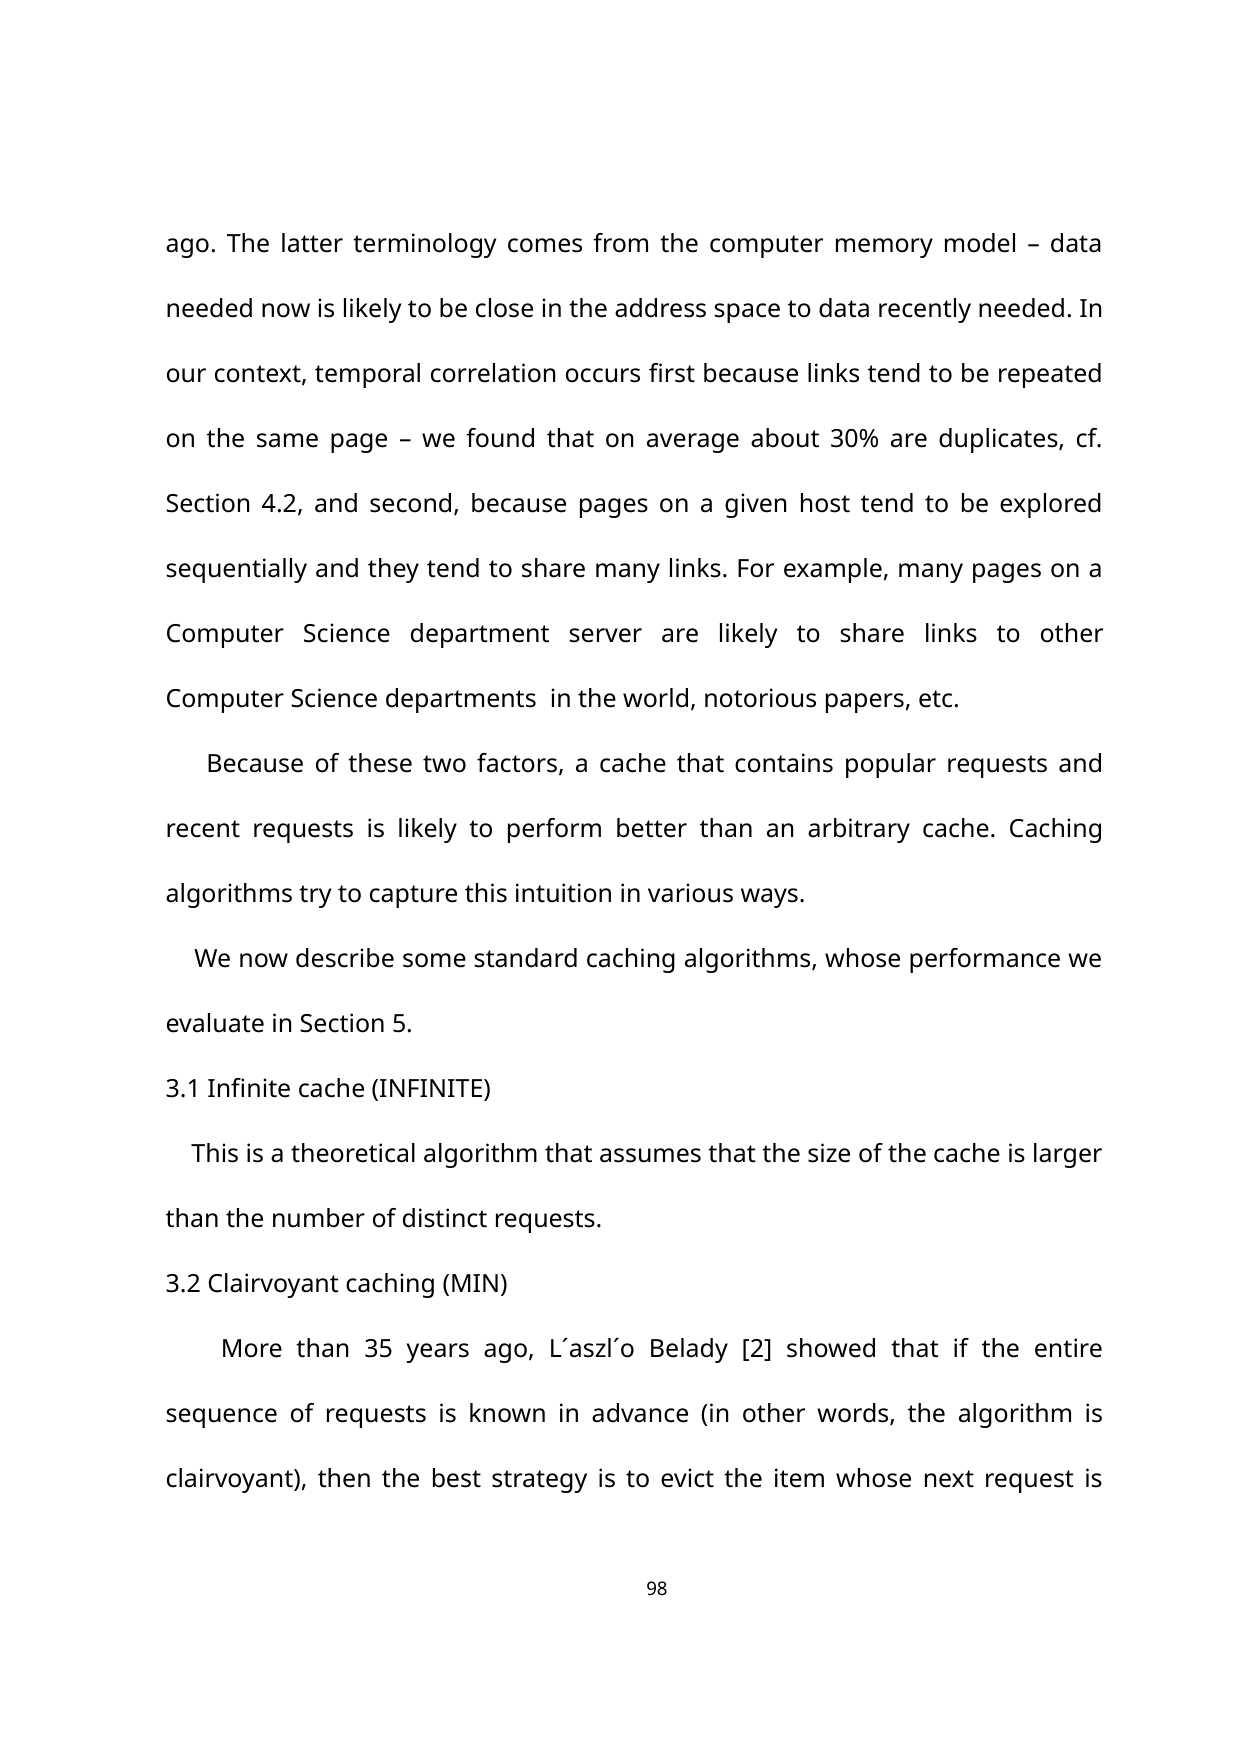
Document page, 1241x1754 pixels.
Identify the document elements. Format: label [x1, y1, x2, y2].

text [165, 211, 1104, 1511]
